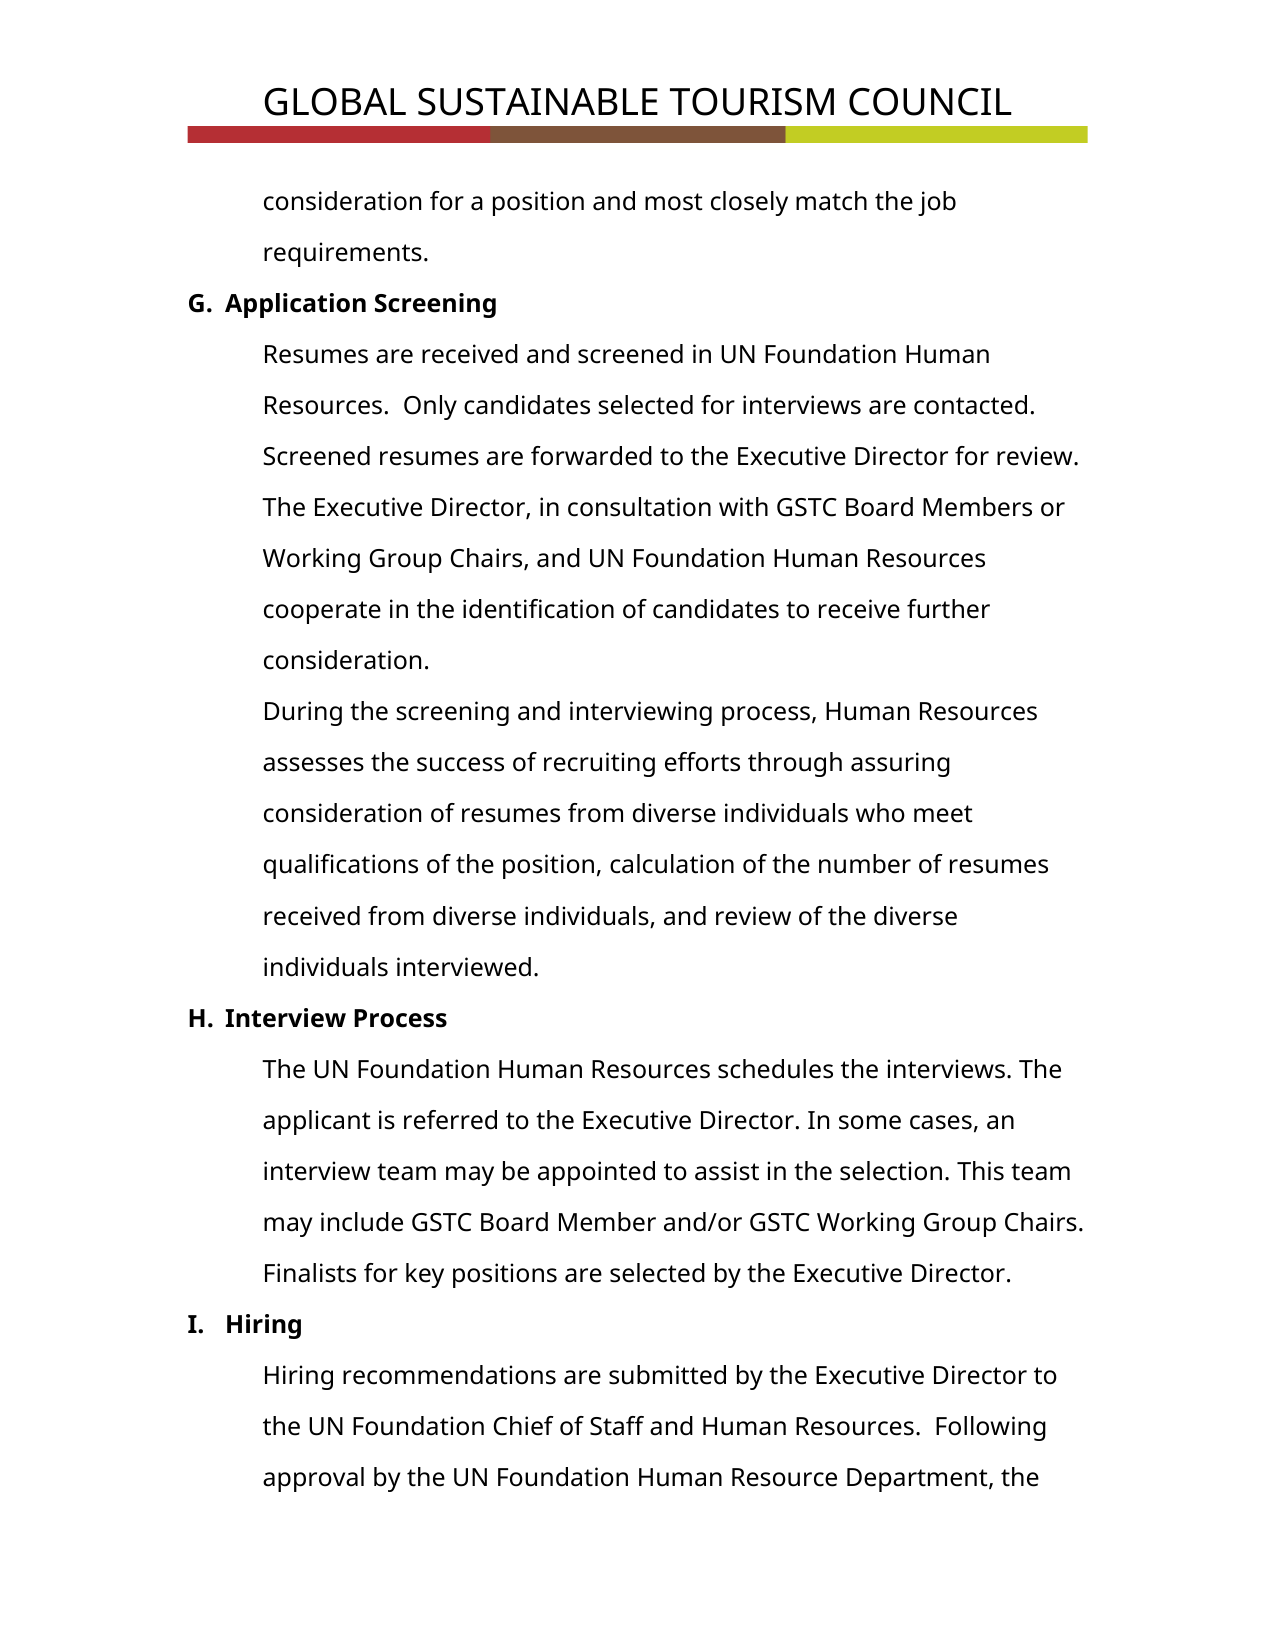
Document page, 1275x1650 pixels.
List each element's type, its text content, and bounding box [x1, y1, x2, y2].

list Hiring [187, 1306, 1087, 1341]
text Resumes are received and screened in UN Foundation Human Resources. Only candidates selected for interviews are contacted. Screened resumes are forwarded to the Executive Director for review. The Executive Director, in consultation with GSTC Board Members or Working Group Chairs, and UN Foundation Human Resources cooperate in the identification of candidates to receive further consideration. [262, 337, 1087, 677]
list Application Screening [187, 286, 1087, 320]
list Interview Process [187, 1000, 1087, 1034]
text During the screening and interviewing process, Human Resources assesses the success of recruiting efforts through assuring consideration of resumes from diverse individuals who meet qualifications of the position, calculation of the number of resumes received from diverse individuals, and review of the diverse individuals interviewed. [262, 694, 1087, 983]
text The UN Foundation Human Resources schedules the interviews. The applicant is referred to the Executive Director. In some cases, an interview team may be appointed to assist in the selection. This team may include GSTC Board Member and/or GSTC Working Group Chairs. Finalists for key positions are selected by the Executive Director. [262, 1051, 1087, 1289]
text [262, 1357, 1087, 1494]
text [262, 183, 1087, 269]
